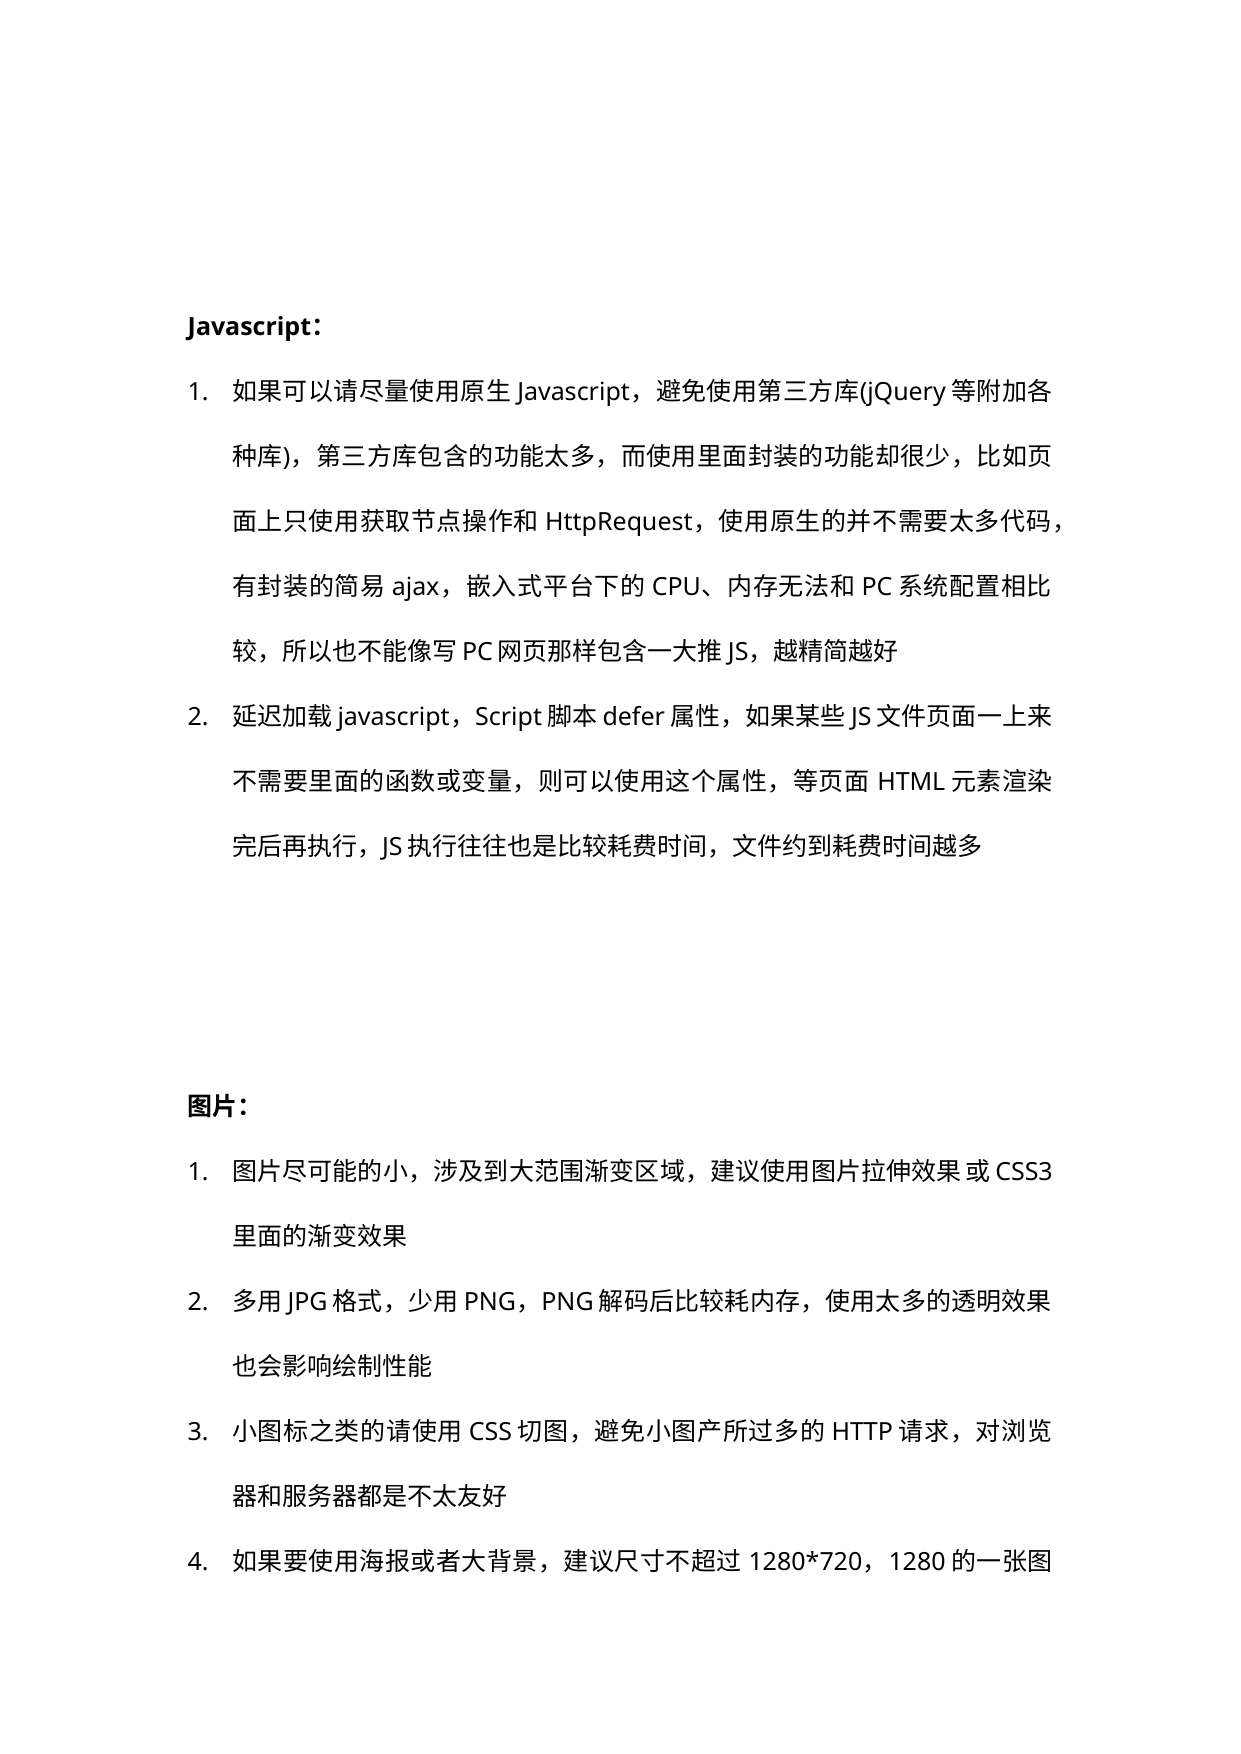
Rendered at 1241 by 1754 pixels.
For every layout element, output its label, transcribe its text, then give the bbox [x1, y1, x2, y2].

list 延迟加载javascript，Script脚本defer属性，如果某些JS文件页面一上来不需要里面的函数或变量，则可以使用这个属性，等页面HTML元素渲染完后再执行，JS执行往往也是比较耗费时间，文件约到耗费时间越多 [187, 682, 1053, 877]
list 图片尽可能的小，涉及到大范围渐变区域，建议使用图片拉伸效果或CSS3里面的渐变效果 [187, 1137, 1053, 1267]
text 图片： [187, 1072, 1053, 1137]
text Javascript： [187, 292, 1053, 357]
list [187, 1527, 1053, 1592]
list 多用JPG格式，少用PNG，PNG解码后比较耗内存，使用太多的透明效果也会影响绘制性能 [187, 1267, 1053, 1397]
list 如果可以请尽量使用原生Javascript，避免使用第三方库(jQuery等附加各种库)，第三方库包含的功能太多，而使用里面封装的功能却很少，比如页面上只使用获取节点操作和HttpRequest，使用原生的并不需要太多代码，有封装的简易ajax，嵌入式平台下的CPU、内存无法和PC系统配置相比较，所以也不能像写PC网页那样包含一大推JS，越精简越好 [187, 357, 1053, 682]
list 小图标之类的请使用CSS切图，避免小图产所过多的HTTP请求，对浏览器和服务器都是不太友好 [187, 1397, 1053, 1527]
